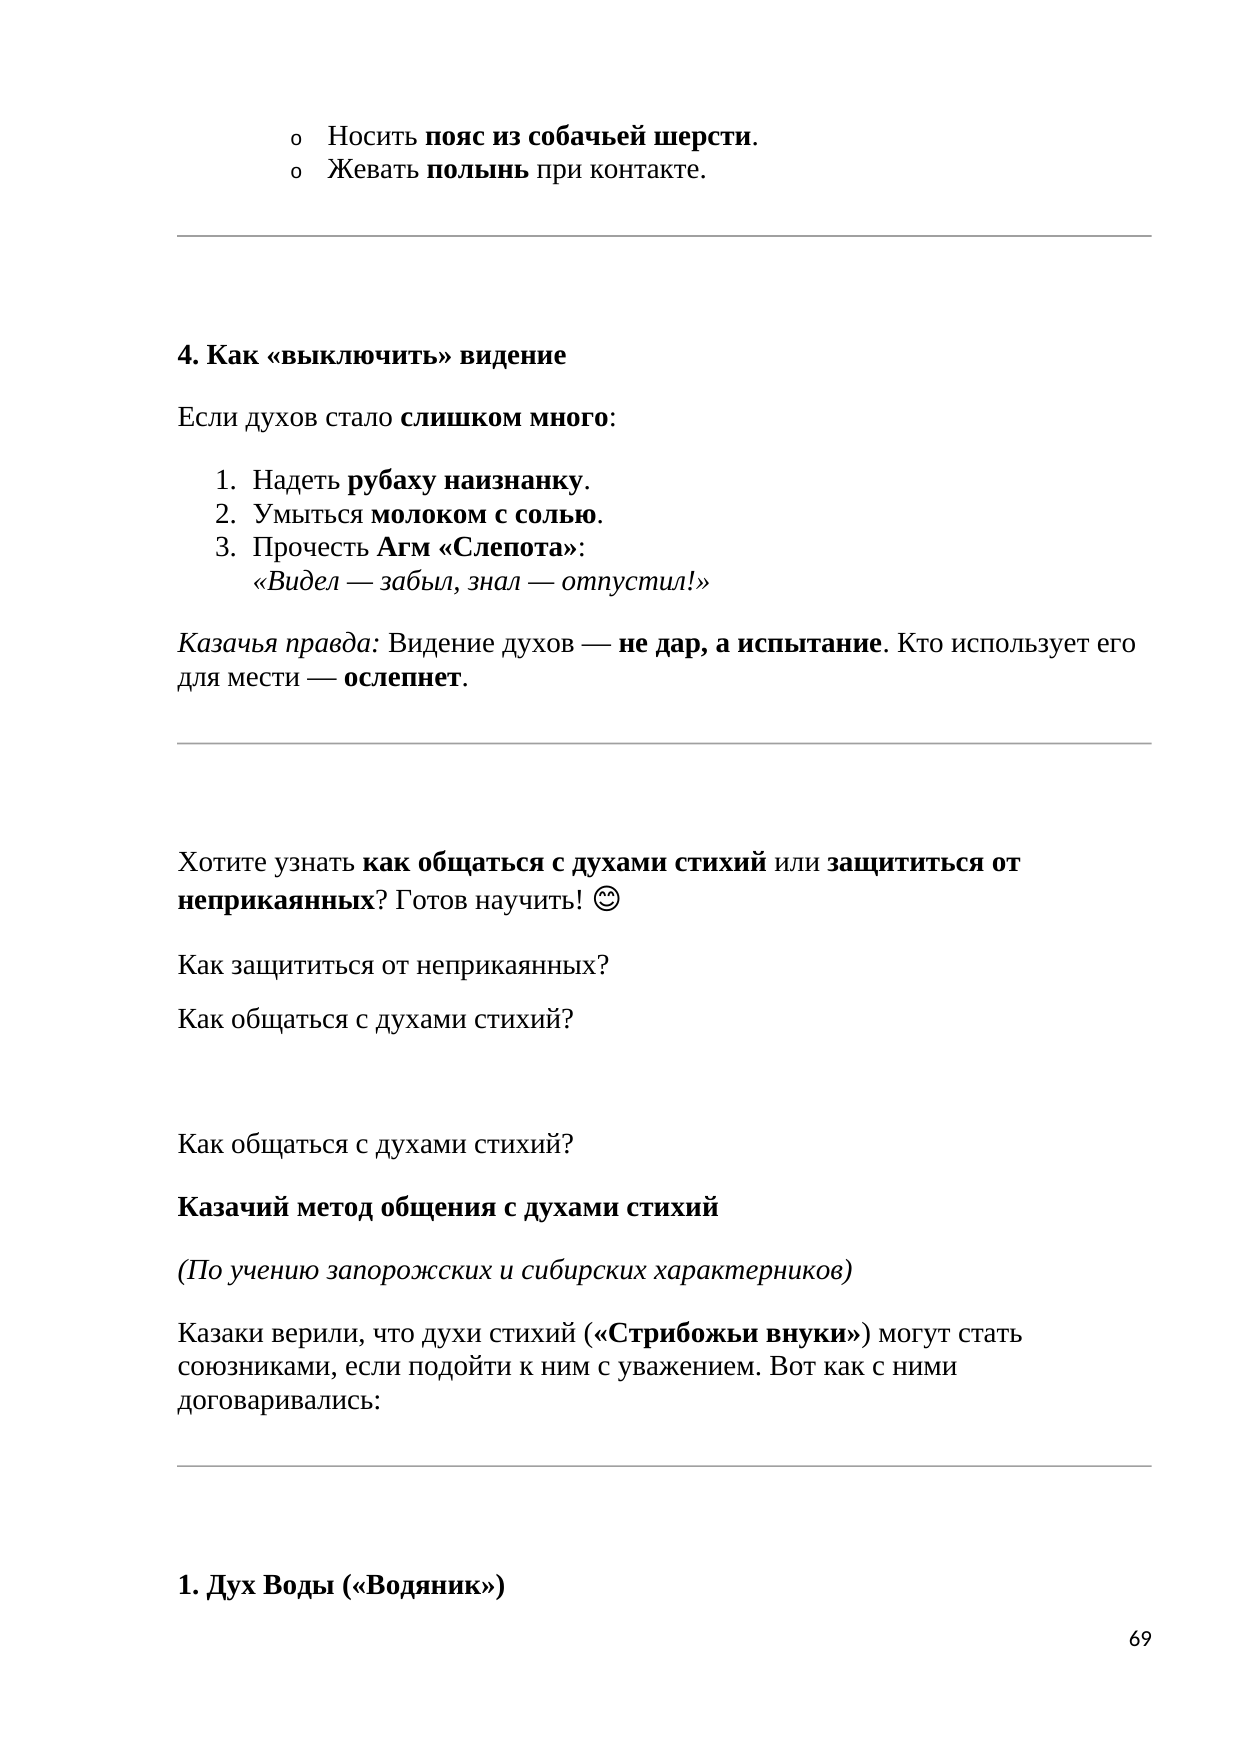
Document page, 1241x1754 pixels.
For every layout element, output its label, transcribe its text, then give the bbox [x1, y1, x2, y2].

text Как общаться с духами стихий? [177, 1001, 1152, 1035]
text Казачья правда: Видение духов — не дар, а испытание. Кто использует его для мести — ослепнет. [177, 626, 1152, 693]
text Как защититься от неприкаянных? [177, 947, 1152, 980]
list Умыться молоком с солью. [215, 496, 1152, 529]
text Если духов стало слишком много: [177, 399, 1152, 433]
list Носить пояс из собачьей шерсти. [290, 118, 1152, 152]
text Хотите узнать как общаться с духами стихий или защититься от неприкаянных? Готов научить! 😊 [177, 844, 1152, 918]
text (По учению запорожских и сибирских характерников) [177, 1252, 1152, 1286]
text 1. Дух Воды («Водяник») [177, 1567, 1152, 1601]
list Надеть рубаху наизнанку. [215, 462, 1152, 496]
text Казаки верили, что духи стихий («Стрибожьи внуки») могут стать союзниками, если подойти к ним с уважением. Вот как с ними договаривались: [177, 1315, 1152, 1415]
list Жевать полынь при контакте. [290, 152, 1152, 185]
text Как общаться с духами стихий? [177, 1127, 1152, 1160]
text 4. Как «выключить» видение [177, 337, 1152, 370]
text Казачий метод общения с духами стихий [177, 1189, 1152, 1223]
list Прочесть Агм «Слепота»: «Видел — забыл, знал — отпустил!» [215, 529, 1152, 596]
